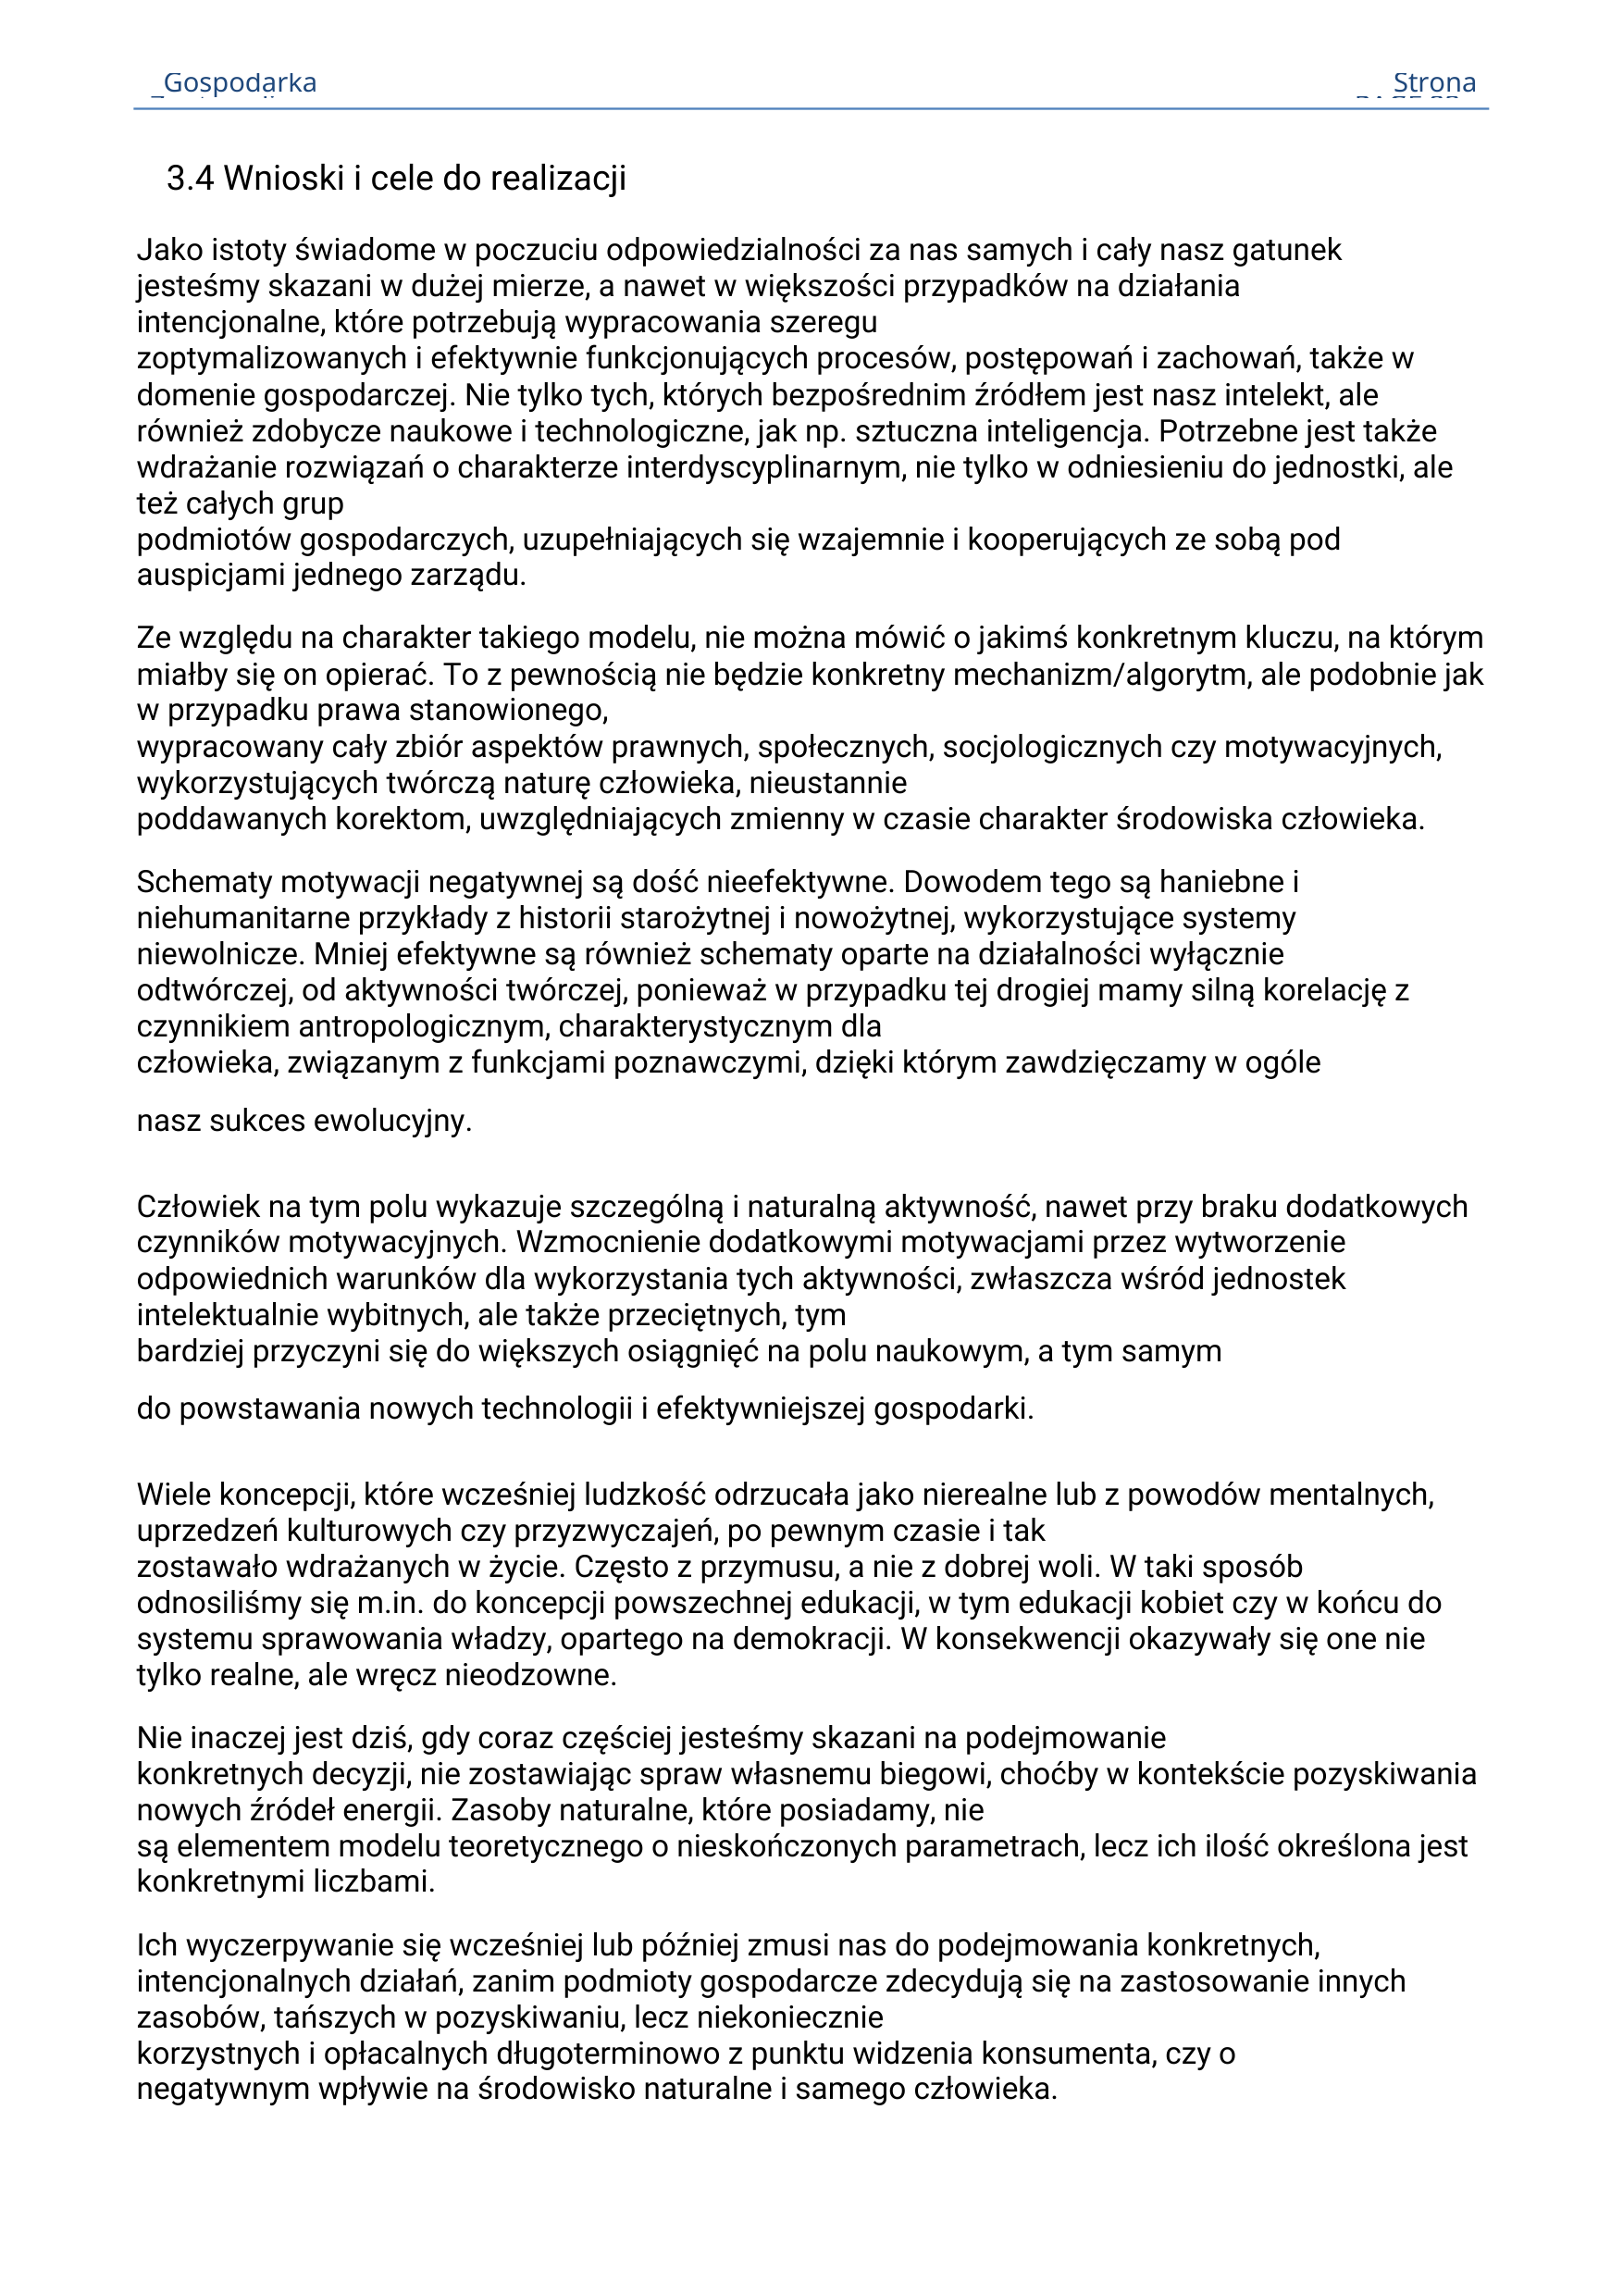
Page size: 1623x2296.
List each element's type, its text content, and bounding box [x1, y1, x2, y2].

text Wiele koncepcji, które wcześniej ludzkość odrzucała jako nierealne lub z powodów mentalnych, uprzedzeń kulturowych czy przyzwyczajeń, po pewnym czasie i tak [136, 1476, 1497, 1548]
text konkretnych decyzji, nie zostawiając spraw własnemu biegowi, choćby w kontekście pozyskiwania nowych źródeł energii. Zasoby naturalne, które posiadamy, nie [136, 1756, 1497, 1829]
text człowieka, związanym z funkcjami poznawczymi, dzięki którym zawdzięczamy w ogóle [136, 1045, 1497, 1081]
text podmiotów gospodarczych, uzupełniających się wzajemnie i kooperujących ze sobą pod auspicjami jednego zarządu. [136, 522, 1476, 592]
text bardziej przyczyni się do większych osiągnięć na polu naukowym, a tym samym [136, 1333, 1497, 1369]
text Schematy motywacji negatywnej są dość nieefektywne. Dowodem tego są haniebne i niehumanitarne przykłady z historii starożytnej i nowożytnej, wykorzystujące systemy niewolnicze. Mniej efektywne są również schematy oparte na działalności wyłącznie odtwórczej, od aktywności twórczej, ponieważ w przypadku tej drogiej mamy silną korelację z czynnikiem antropologicznym, charakterystycznym dla [136, 863, 1447, 1045]
text zoptymalizowanych i efektywnie funkcjonujących procesów, postępowań i zachowań, także w domenie gospodarczej. Nie tylko tych, których bezpośrednim źródłem jest nasz intelekt, ale również zdobycze naukowe i technologiczne, jak np. sztuczna inteligencja. Potrzebne jest także wdrażanie rozwiązań o charakterze interdyscyplinarnym, nie tylko w odniesieniu do jednostki, ale też całych grup [136, 341, 1476, 521]
text Ich wyczerpywanie się wcześniej lub później zmusi nas do podejmowania konkretnych, intencjonalnych działań, zanim podmioty gospodarcze zdecydują się na zastosowanie innych zasobów, tańszych w pozyskiwaniu, lecz niekoniecznie [136, 1927, 1429, 2035]
text Jako istoty świadome w poczuciu odpowiedzialności za nas samych i cały nasz gatunek jesteśmy skazani w dużej mierze, a nawet w większości przypadków na działania intencjonalne, które potrzebują wypracowania szeregu [136, 232, 1357, 341]
subtitle 3.4 Wnioski i cele do realizacji [157, 158, 1497, 199]
text wypracowany cały zbiór aspektów prawnych, społecznych, socjologicznych czy motywacyjnych, wykorzystujących twórczą naturę człowieka, nieustannie [136, 728, 1497, 800]
text są elementem modelu teoretycznego o nieskończonych parametrach, lecz ich ilość określona jest konkretnymi liczbami. [136, 1829, 1497, 1900]
text Człowiek na tym polu wykazuje szczególną i naturalną aktywność, nawet przy braku dodatkowych czynników motywacyjnych. Wzmocnienie dodatkowymi motywacjami przez wytworzenie odpowiednich warunków dla wykorzystania tych aktywności, zwłaszcza wśród jednostek intelektualnie wybitnych, ale także przeciętnych, tym [136, 1188, 1497, 1333]
text zostawało wdrażanych w życie. Często z przymusu, a nie z dobrej woli. W taki sposób odnosiliśmy się m.in. do koncepcji powszechnej edukacji, w tym edukacji kobiet czy w końcu do systemu sprawowania władzy, opartego na demokracji. W konsekwencji okazywały się one nie tylko realne, ale wręcz nieodzowne. [136, 1548, 1469, 1694]
text poddawanych korektom, uwzględniających zmienny w czasie charakter środowiska człowieka. [136, 801, 1497, 837]
text korzystnych i opłacalnych długoterminowo z punktu widzenia konsumenta, czy o negatywnym wpływie na środowisko naturalne i samego człowieka. [136, 2036, 1363, 2107]
text do powstawania nowych technologii i efektywniejszej gospodarki. [136, 1391, 1497, 1427]
text Ze względu na charakter takiego modelu, nie można mówić o jakimś konkretnym kluczu, na którym miałby się on opierać. To z pewnością nie będzie konkretny mechanizm/algorytm, ale podobnie jak w przypadku prawa stanowionego, [136, 620, 1497, 728]
text Nie inaczej jest dziś, gdy coraz częściej jesteśmy skazani na podejmowanie [136, 1720, 1497, 1756]
text nasz sukces ewolucyjny. [136, 1103, 1497, 1139]
